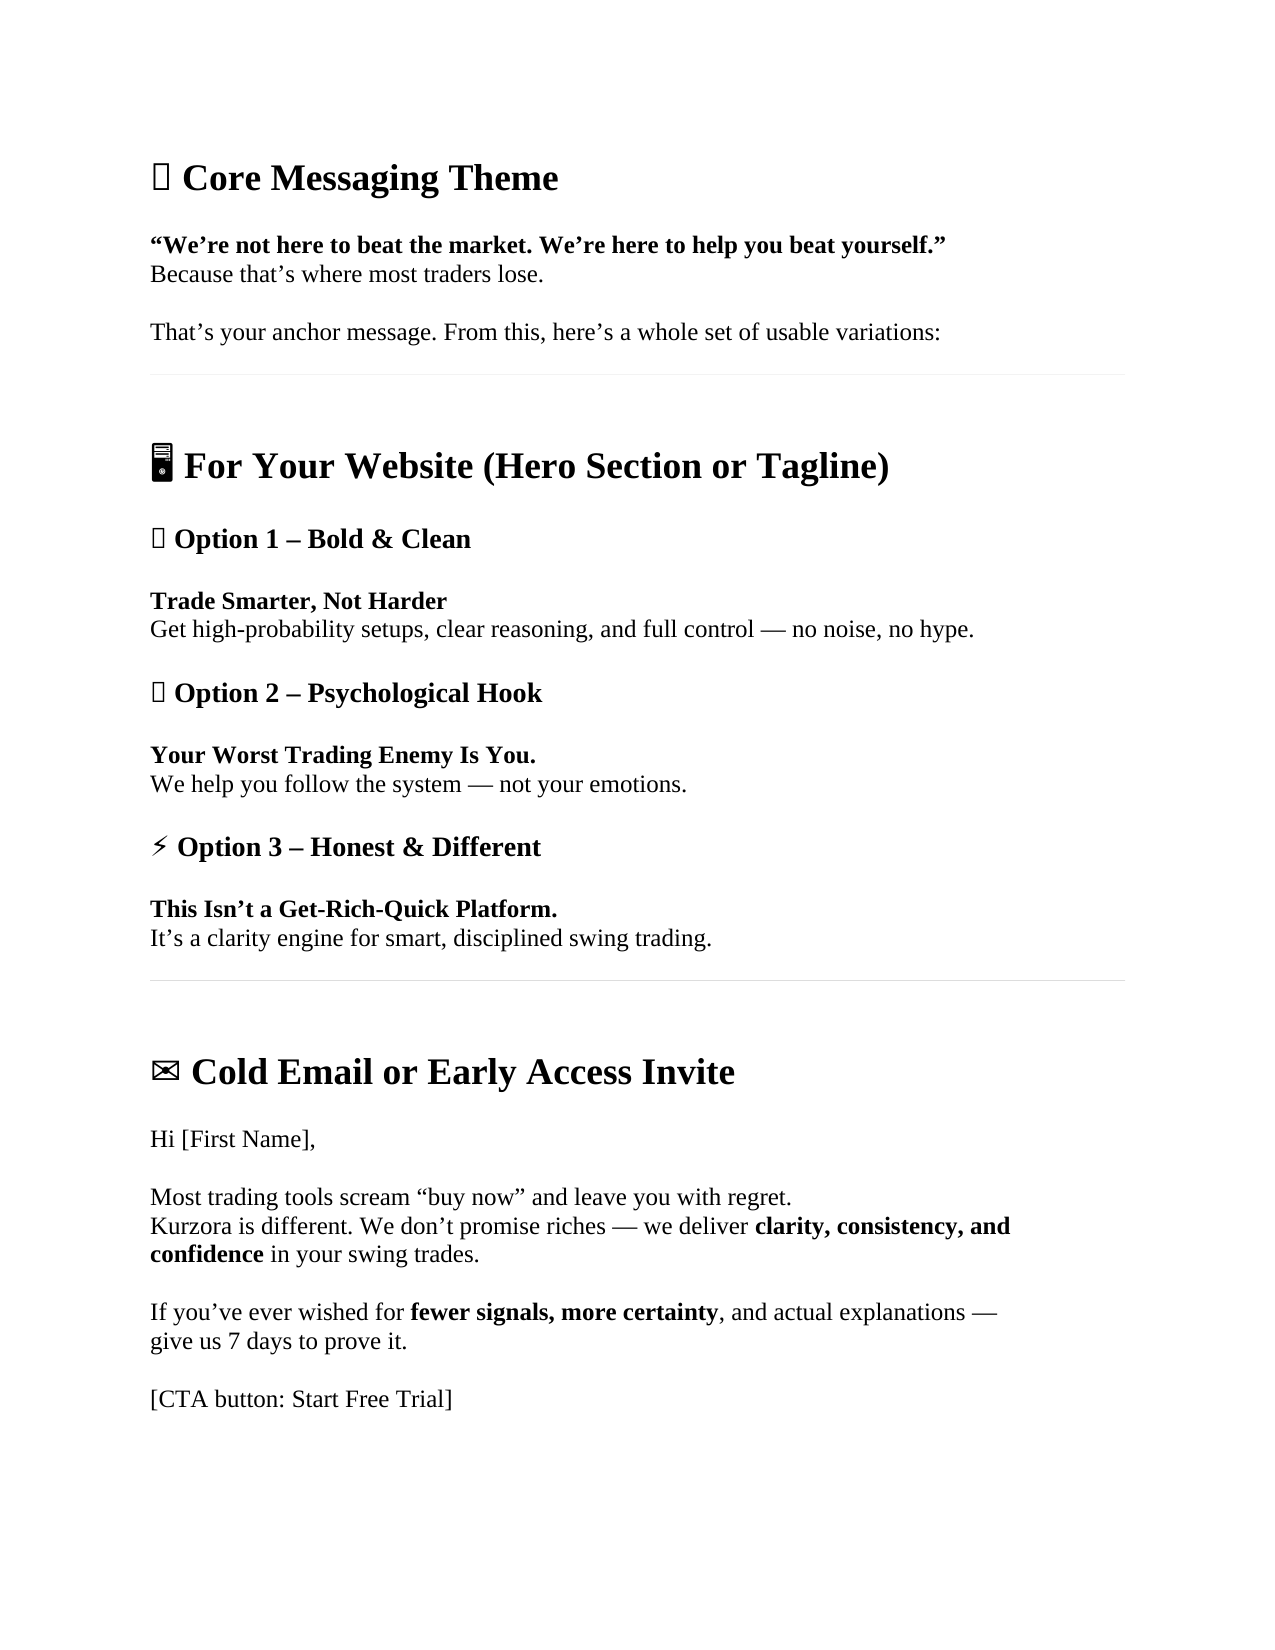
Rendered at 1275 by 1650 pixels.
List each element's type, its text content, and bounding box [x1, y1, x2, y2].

text This Isn’t a Get-Rich-Quick Platform. It’s a clarity engine for smart, disciplined swing trading. [150, 894, 1125, 952]
text ✉️ Cold Email or Early Access Invite [150, 1044, 1125, 1095]
text 💡 Option 2 – Psychological Hook [150, 672, 1125, 711]
text If you’ve ever wished for fewer signals, more certainty, and actual explanations — give us 7 days to prove it. [150, 1297, 1125, 1355]
text Hi [First Name], [150, 1124, 1125, 1153]
text “We’re not here to beat the market. We’re here to help you beat yourself.” Because that’s where most traders lose. [150, 230, 1125, 288]
text That’s your anchor message. From this, here’s a whole set of usable variations: [150, 317, 1125, 346]
text 🖥️ For Your Website (Hero Section or Tagline) [150, 438, 1125, 489]
text Your Worst Trading Enemy Is You. We help you follow the system — not your emotions. [150, 740, 1125, 797]
text 🧭 Option 1 – Bold & Clean [150, 518, 1125, 557]
text ⚡ Option 3 – Honest & Different [150, 827, 1125, 865]
text Trade Smarter, Not Harder Get high-probability setups, clear reasoning, and full control — no noise, no hype. [150, 586, 1125, 643]
text [CTA button: Start Free Trial] [150, 1384, 1125, 1413]
text 🔥 Core Messaging Theme [150, 150, 1125, 201]
text Most trading tools scream “buy now” and leave you with regret. Kurzora is different. We don’t promise riches — we deliver clarity, consistency, and confidence in your swing trades. [150, 1182, 1125, 1268]
